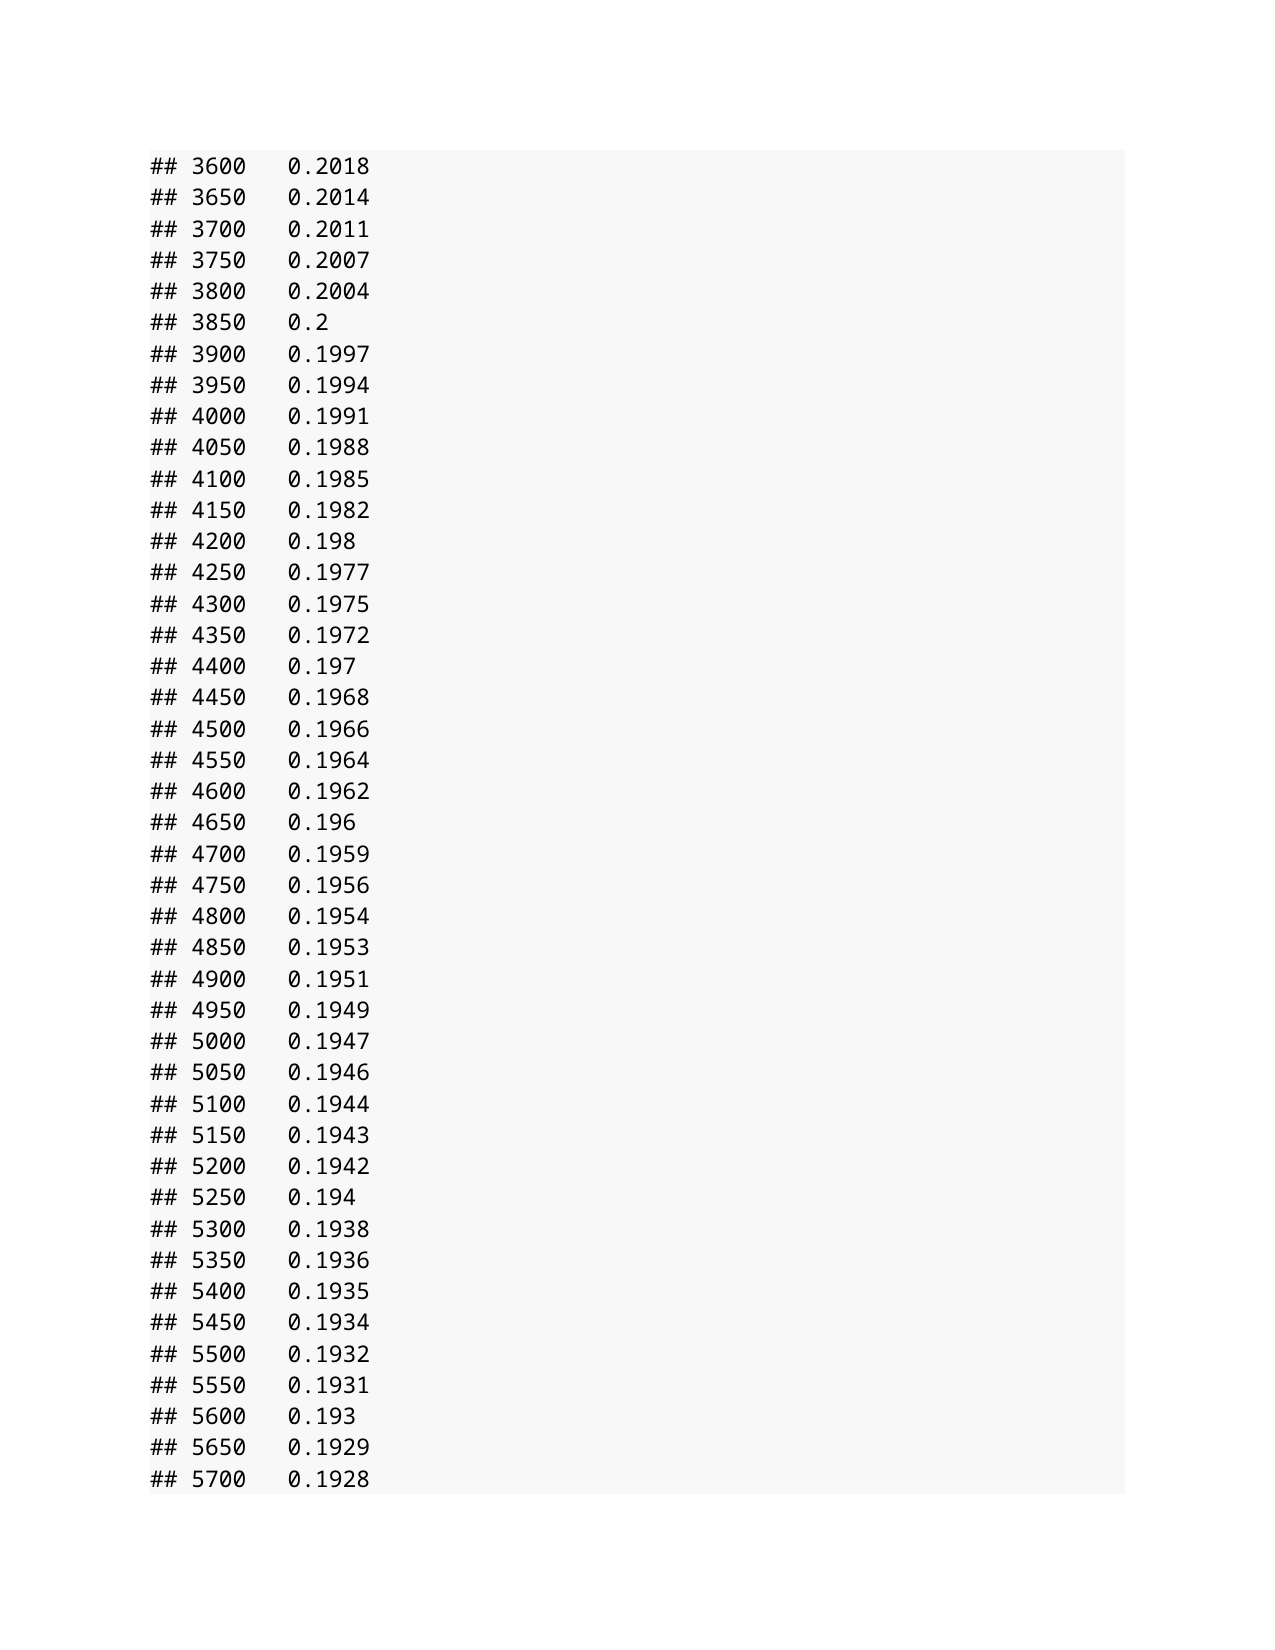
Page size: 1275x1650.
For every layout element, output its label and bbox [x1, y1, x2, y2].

text [150, 150, 1125, 1494]
